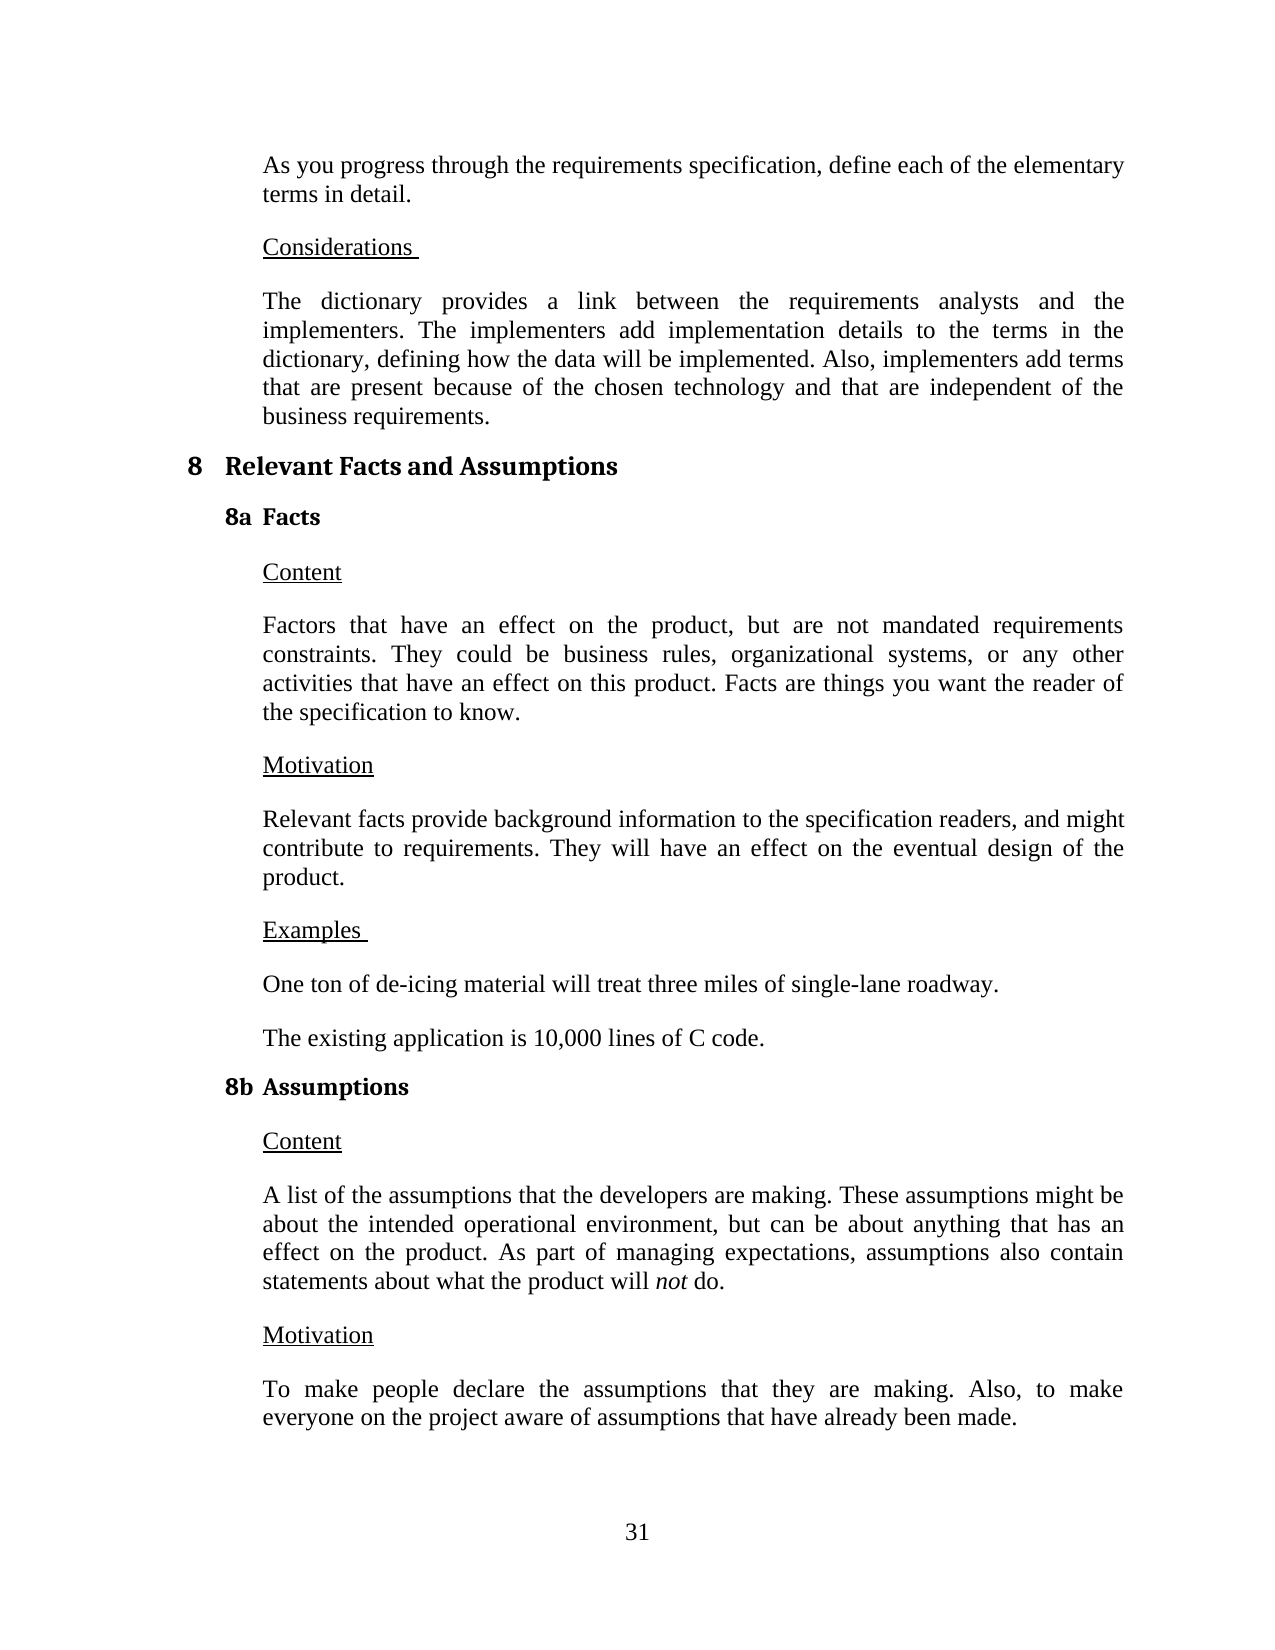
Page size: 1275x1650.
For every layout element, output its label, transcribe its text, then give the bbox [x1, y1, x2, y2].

subtitle Motivation [262, 1320, 1125, 1349]
subtitle Facts [225, 503, 1125, 532]
subtitle Examples [262, 915, 1125, 944]
text The dictionary provides a link between the requirements analysts and the implementers. The implementers add implementation details to the terms in the dictionary, defining how the data will be implemented. Also, implementers add terms that are present because of the chosen technology and that are independent of the business requirements. [262, 286, 1125, 430]
subtitle Content [262, 557, 1125, 585]
text One ton of de-icing material will treat three miles of single-lane roadway. [262, 969, 1125, 998]
text To make people declare the assumptions that they are making. Also, to make everyone on the project aware of assumptions that have already been made. [262, 1374, 1125, 1431]
subtitle Content [262, 1126, 1125, 1155]
subtitle Considerations [262, 232, 1125, 261]
subtitle Relevant Facts and Assumptions [187, 451, 1125, 482]
text Factors that have an effect on the product, but are not mandated requirements constraints. They could be business rules, organizational systems, or any other activities that have an effect on this product. Facts are things you want the reader of the specification to know. [262, 610, 1125, 725]
subtitle Assumptions [225, 1072, 1125, 1101]
subtitle Motivation [262, 750, 1125, 779]
text Relevant facts provide background information to the specification readers, and might contribute to requirements. They will have an effect on the eventual design of the product. [262, 804, 1125, 890]
text As you progress through the requirements specification, define each of the elementary terms in detail. [262, 150, 1125, 207]
text A list of the assumptions that the developers are making. These assumptions might be about the intended operational environment, but can be about anything that has an effect on the product. As part of managing expectations, assumptions also contain statements about what the product will not do. [262, 1180, 1125, 1295]
text The existing application is 10,000 lines of C code. [262, 1023, 1125, 1052]
